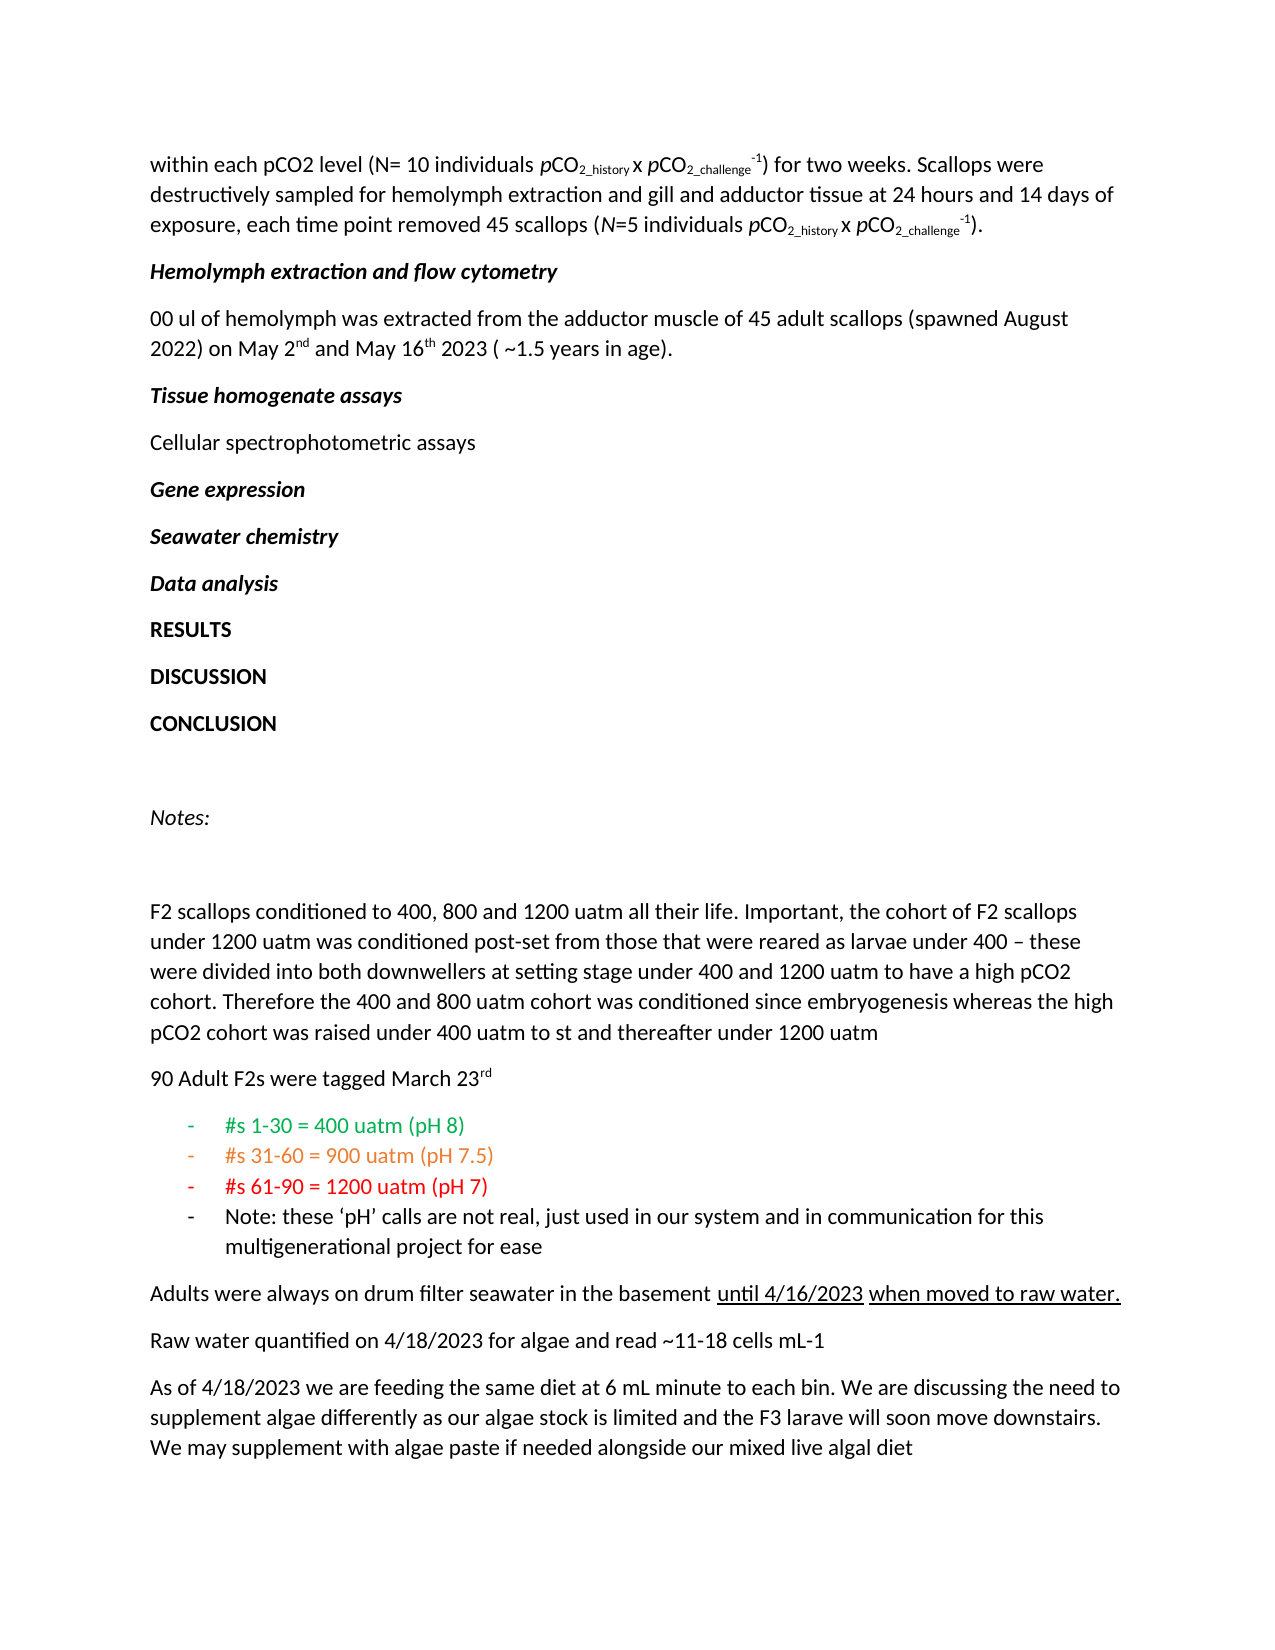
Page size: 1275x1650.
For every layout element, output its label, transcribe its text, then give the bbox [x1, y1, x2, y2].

text Gene expression [150, 475, 1125, 503]
text F2 scallops conditioned to 400, 800 and 1200 uatm all their life. Important, the cohort of F2 scallops under 1200 uatm was conditioned post-set from those that were reared as larvae under 400 – these were divided into both downwellers at setting stage under 400 and 1200 uatm to have a high pCO2 cohort. Therefore the 400 and 800 uatm cohort was conditioned since embryogenesis whereas the high pCO2 cohort was raised under 400 uatm to st and thereafter under 1200 uatm [150, 897, 1125, 1046]
text Adults were always on drum filter seawater in the basement until 4/16/2023 when moved to raw water. [150, 1279, 1125, 1307]
text RESULTS [150, 616, 1125, 644]
text Seawater chemistry [150, 522, 1125, 550]
text 90 Adult F2s were tagged March 23rd [150, 1064, 1125, 1093]
text As of 4/18/2023 we are feeding the same diet at 6 mL minute to each bin. We are discussing the need to supplement algae differently as our algae stock is limited and the F3 larave will soon move downstairs. We may supplement with algae paste if needed alongside our mixed live algal diet [150, 1373, 1125, 1461]
list Note: these ‘pH’ calls are not real, just used in our system and in communication for this multigenerational project for ease [187, 1202, 1125, 1260]
text Notes: [150, 803, 1125, 831]
text DISCUSSION [150, 662, 1125, 691]
list #s 61-90 = 1200 uatm (pH 7) [187, 1172, 1125, 1200]
list #s 31-60 = 900 uatm (pH 7.5) [187, 1142, 1125, 1170]
text Raw water quantified on 4/18/2023 for algae and read ~11-18 cells mL-1 [150, 1326, 1125, 1354]
list #s 1-30 = 400 uatm (pH 8) [187, 1111, 1125, 1139]
text Data analysis [150, 569, 1125, 597]
text Cellular spectrophotometric assays [150, 428, 1125, 456]
text Tissue homogenate assays [150, 381, 1125, 409]
text Hemolymph extraction and flow cytometry [150, 257, 1125, 285]
text CONCLUSION [150, 709, 1125, 737]
